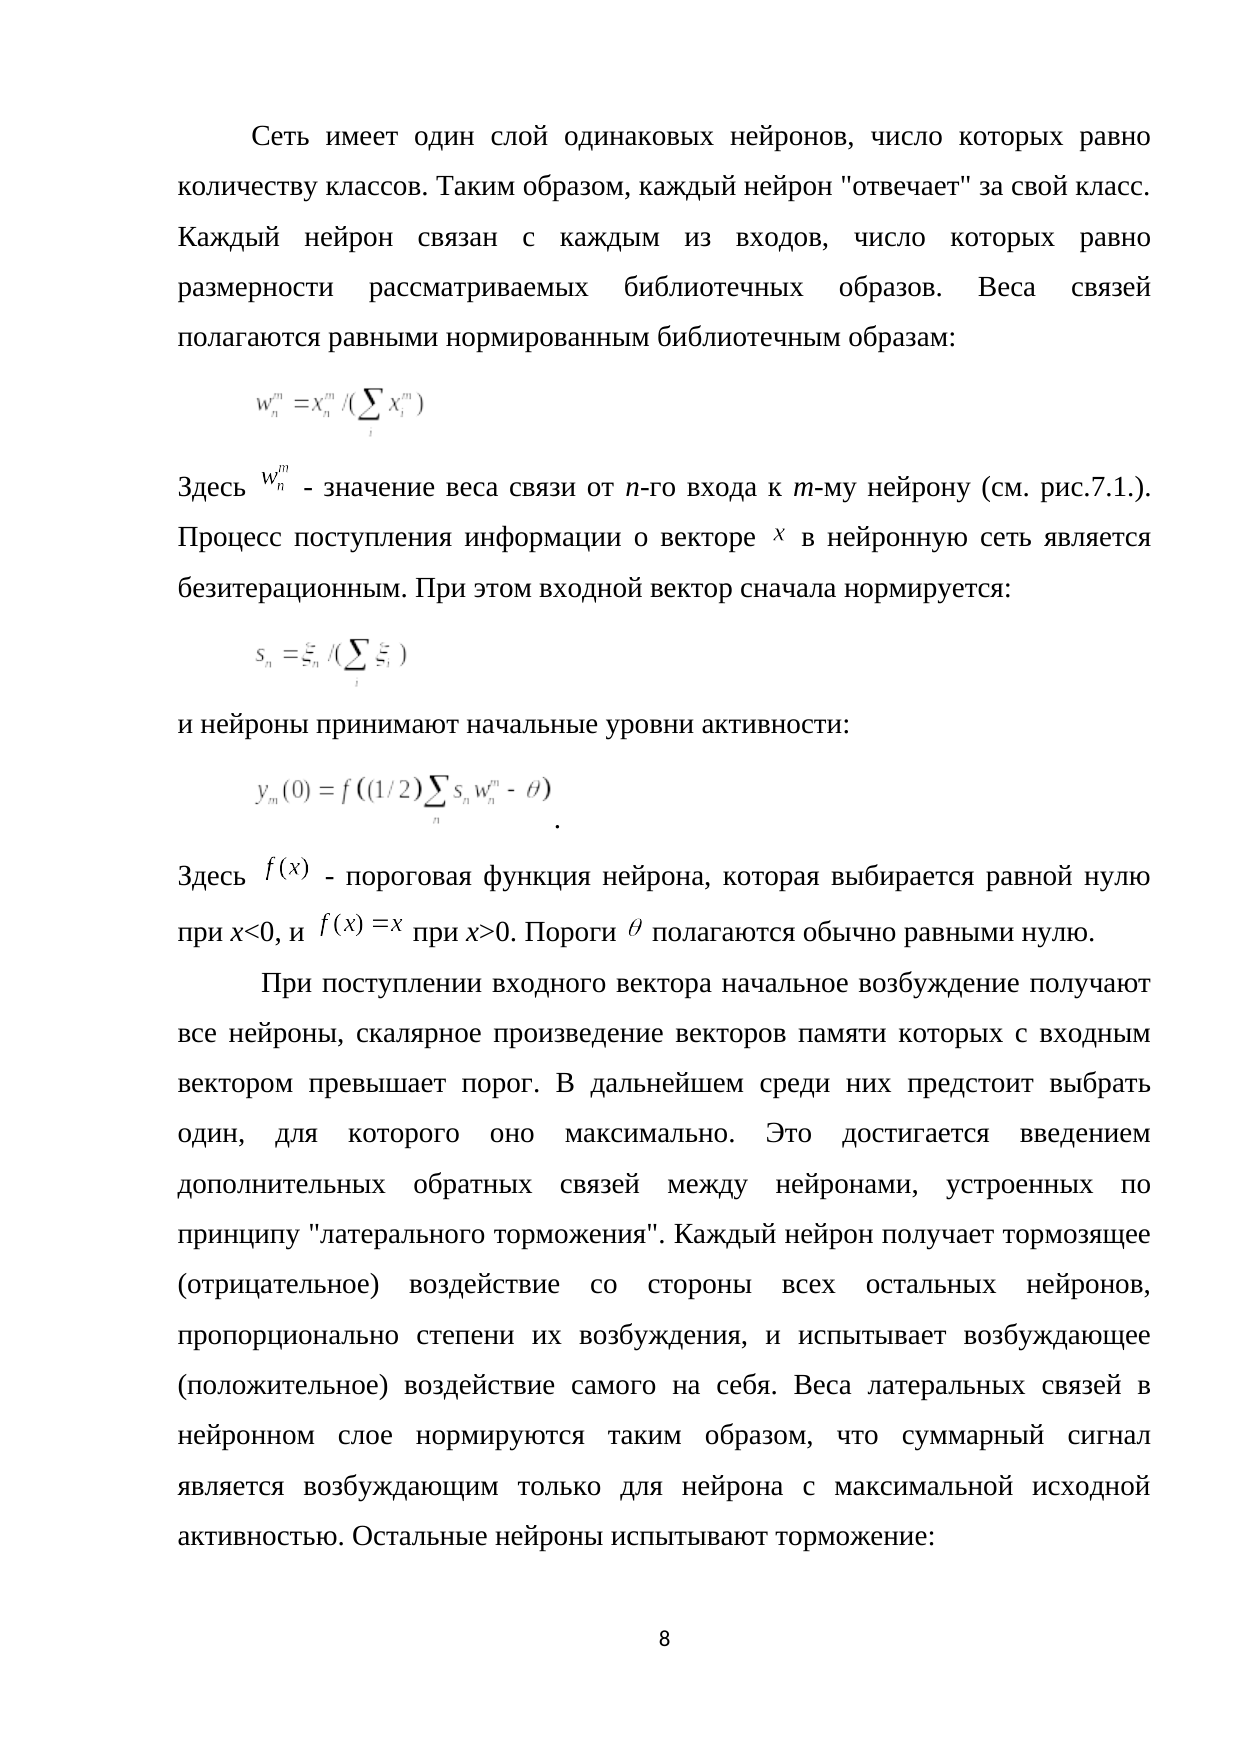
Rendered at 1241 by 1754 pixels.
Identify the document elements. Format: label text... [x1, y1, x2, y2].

text При поступлении входного вектора начальное возбуждение получают все нейроны, скалярное произведение векторов памяти которых с входным вектором превышает порог. В дальнейшем среди них предстоит выбрать один, для которого оно максимально. Это достигается введением дополнительных обратных связей между нейронами, устроенных по принципу "латерального торможения". Каждый нейрон получает тормозящее (отрицательное) воздействие со стороны всех остальных нейронов, пропорционально степени их возбуждения, и испытывает возбуждающее (положительное) воздействие самого на себя. Веса латеральных связей в нейронном слое нормируются таким образом, что суммарный сигнал является возбуждающим только для нейрона с максимальной исходной активностью. Остальные нейроны испытывают торможение: [177, 965, 1152, 1552]
text Здесь - пороговая функция нейрона, которая выбирается равной нулю при x<0, и при x>0. Пороги полагаются обычно равными нулю. [177, 851, 1152, 948]
text и нейроны принимают начальные уровни активности: [177, 706, 1152, 739]
text . [177, 756, 1152, 834]
text Здесь - значение веса связи от n-го входа к m-му нейрону (см. рис.7.1.). Процесс поступления информации о векторе в нейронную сеть является безитерационным. При этом входной вектор сначала нормируется: [177, 456, 1152, 603]
text Сеть имеет один слой одинаковых нейронов, число которых равно количеству классов. Таким образом, каждый нейрон "отвечает" за свой класс. Каждый нейрон связан с каждым из входов, число которых равно размерности рассматриваемых библиотечных образов. Веса связей полагаются равными нормированным библиотечным образам: [177, 118, 1152, 353]
